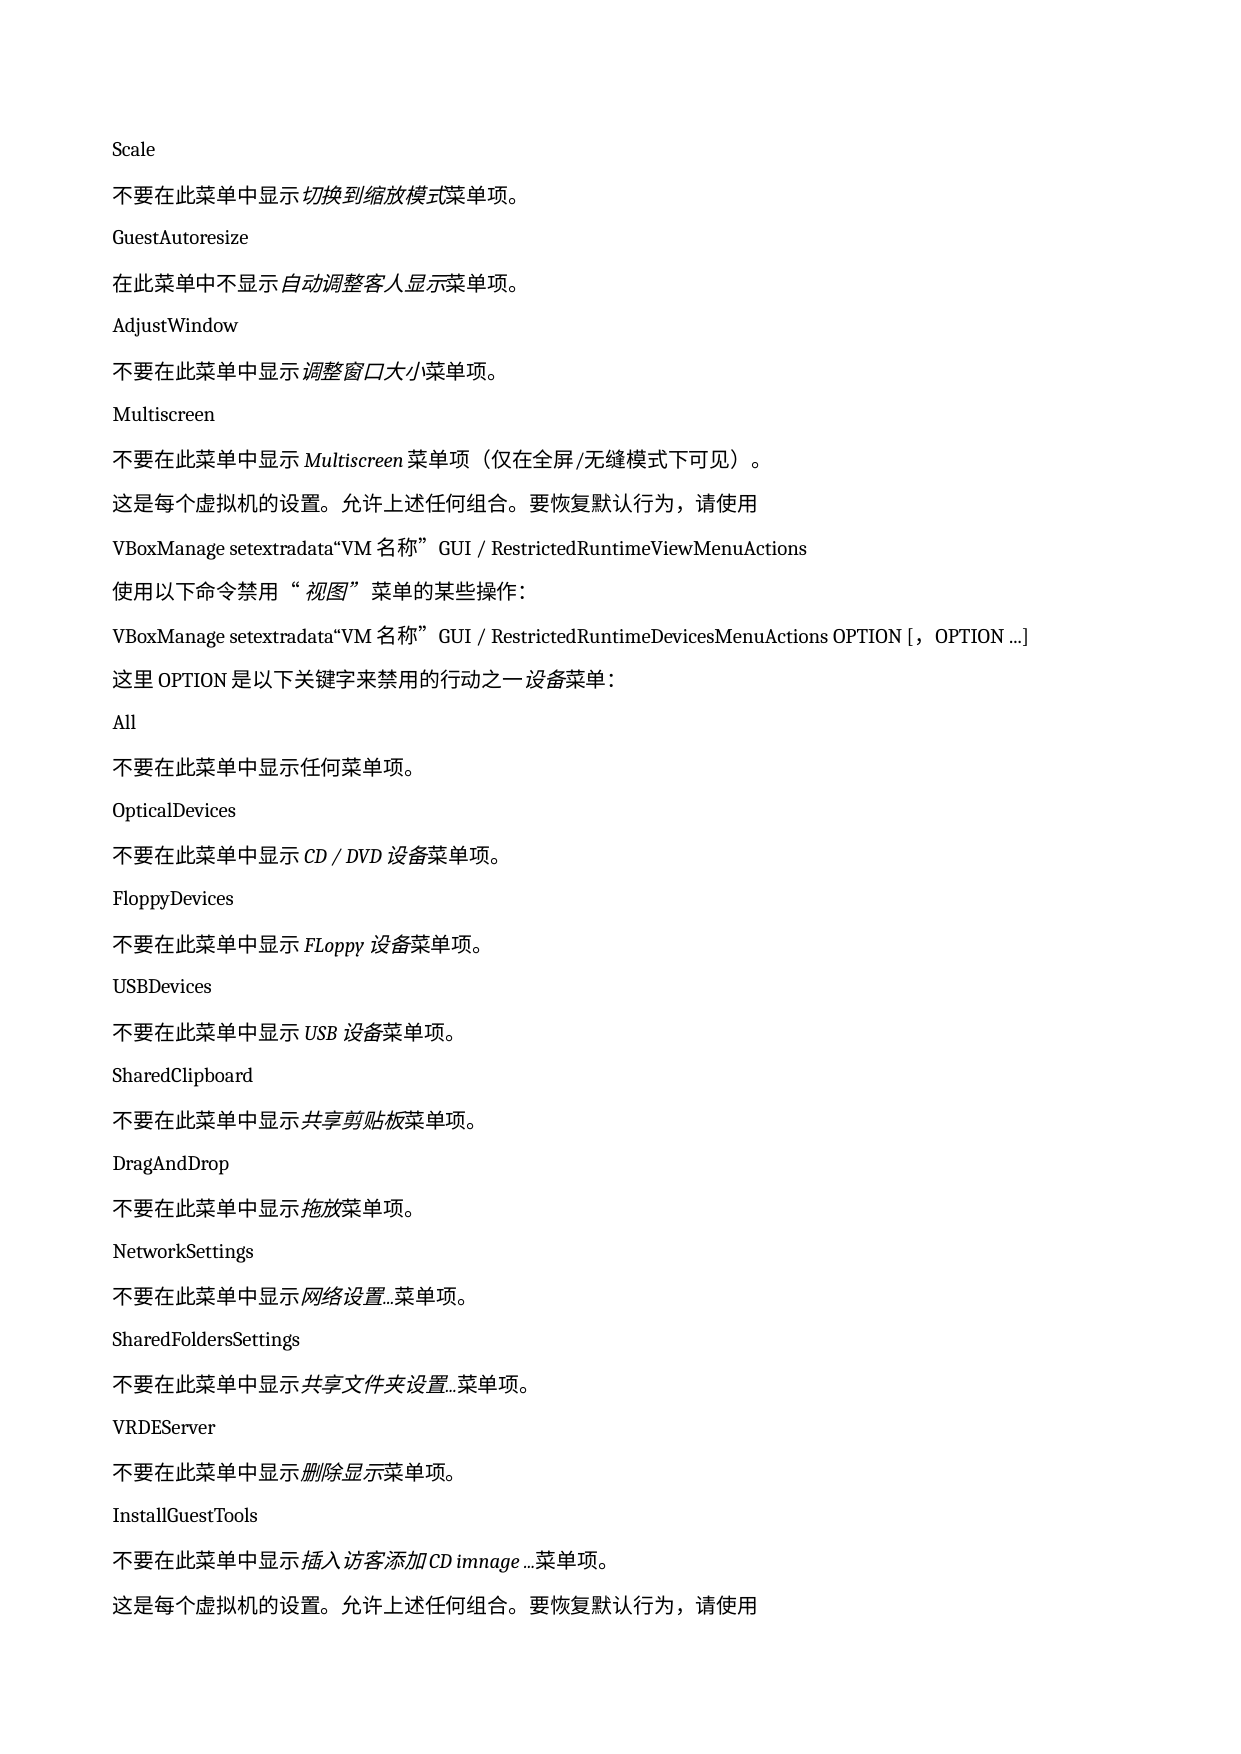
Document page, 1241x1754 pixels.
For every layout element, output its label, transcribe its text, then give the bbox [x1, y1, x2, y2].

text 不要在此菜单中显示Multiscreen菜单项（仅在全屏/无缝模式下可见）。 [112, 436, 1128, 480]
text 在此菜单中不显示自动调整客人显示菜单项。 [112, 260, 1128, 304]
text 这是每个虚拟机的设置。允许上述任何组合。要恢复默认行为，请使用 [112, 1582, 1128, 1626]
text USBDevices [112, 965, 1128, 1009]
text AdjustWindow [112, 304, 1128, 348]
text 不要在此菜单中显示拖放菜单项。 [112, 1185, 1128, 1229]
text 不要在此菜单中显示共享剪贴板菜单项。 [112, 1097, 1128, 1141]
text 不要在此菜单中显示共享文件夹设置...菜单项。 [112, 1362, 1128, 1406]
text 不要在此菜单中显示切换到缩放模式菜单项。 [112, 172, 1128, 216]
text Scale [112, 128, 1128, 172]
text Multiscreen [112, 392, 1128, 436]
text InstallGuestTools [112, 1494, 1128, 1538]
text 不要在此菜单中显示任何菜单项。 [112, 745, 1128, 789]
text 不要在此菜单中显示插入访客添加CD imnage ...菜单项。 [112, 1538, 1128, 1582]
text GuestAutoresize [112, 216, 1128, 260]
text 使用以下命令禁用“ 视图” 菜单的某些操作： [112, 568, 1128, 613]
text VBoxManage setextradata“VM名称”GUI / RestrictedRuntimeViewMenuActions [112, 524, 1128, 568]
text VRDEServer [112, 1406, 1128, 1450]
text SharedClipboard [112, 1053, 1128, 1097]
text VBoxManage setextradata“VM名称”GUI / RestrictedRuntimeDevicesMenuActions OPTION [，OPTION ...] [112, 613, 1128, 657]
text NetworkSettings [112, 1229, 1128, 1273]
text 不要在此菜单中显示调整窗口大小菜单项。 [112, 348, 1128, 392]
text FloppyDevices [112, 877, 1128, 921]
text All [112, 701, 1128, 745]
text 不要在此菜单中显示删除显示菜单项。 [112, 1450, 1128, 1494]
text 不要在此菜单中显示CD / DVD设备菜单项。 [112, 833, 1128, 877]
text 这是每个虚拟机的设置。允许上述任何组合。要恢复默认行为，请使用 [112, 480, 1128, 524]
text 不要在此菜单中显示网络设置...菜单项。 [112, 1273, 1128, 1318]
text DragAndDrop [112, 1141, 1128, 1185]
text SharedFoldersSettings [112, 1318, 1128, 1362]
text 不要在此菜单中显示FLoppy设备菜单项。 [112, 921, 1128, 965]
text 这里OPTION是以下关键字来禁用的行动之一设备菜单： [112, 657, 1128, 701]
text OpticalDevices [112, 789, 1128, 833]
text 不要在此菜单中显示USB设备菜单项。 [112, 1009, 1128, 1053]
